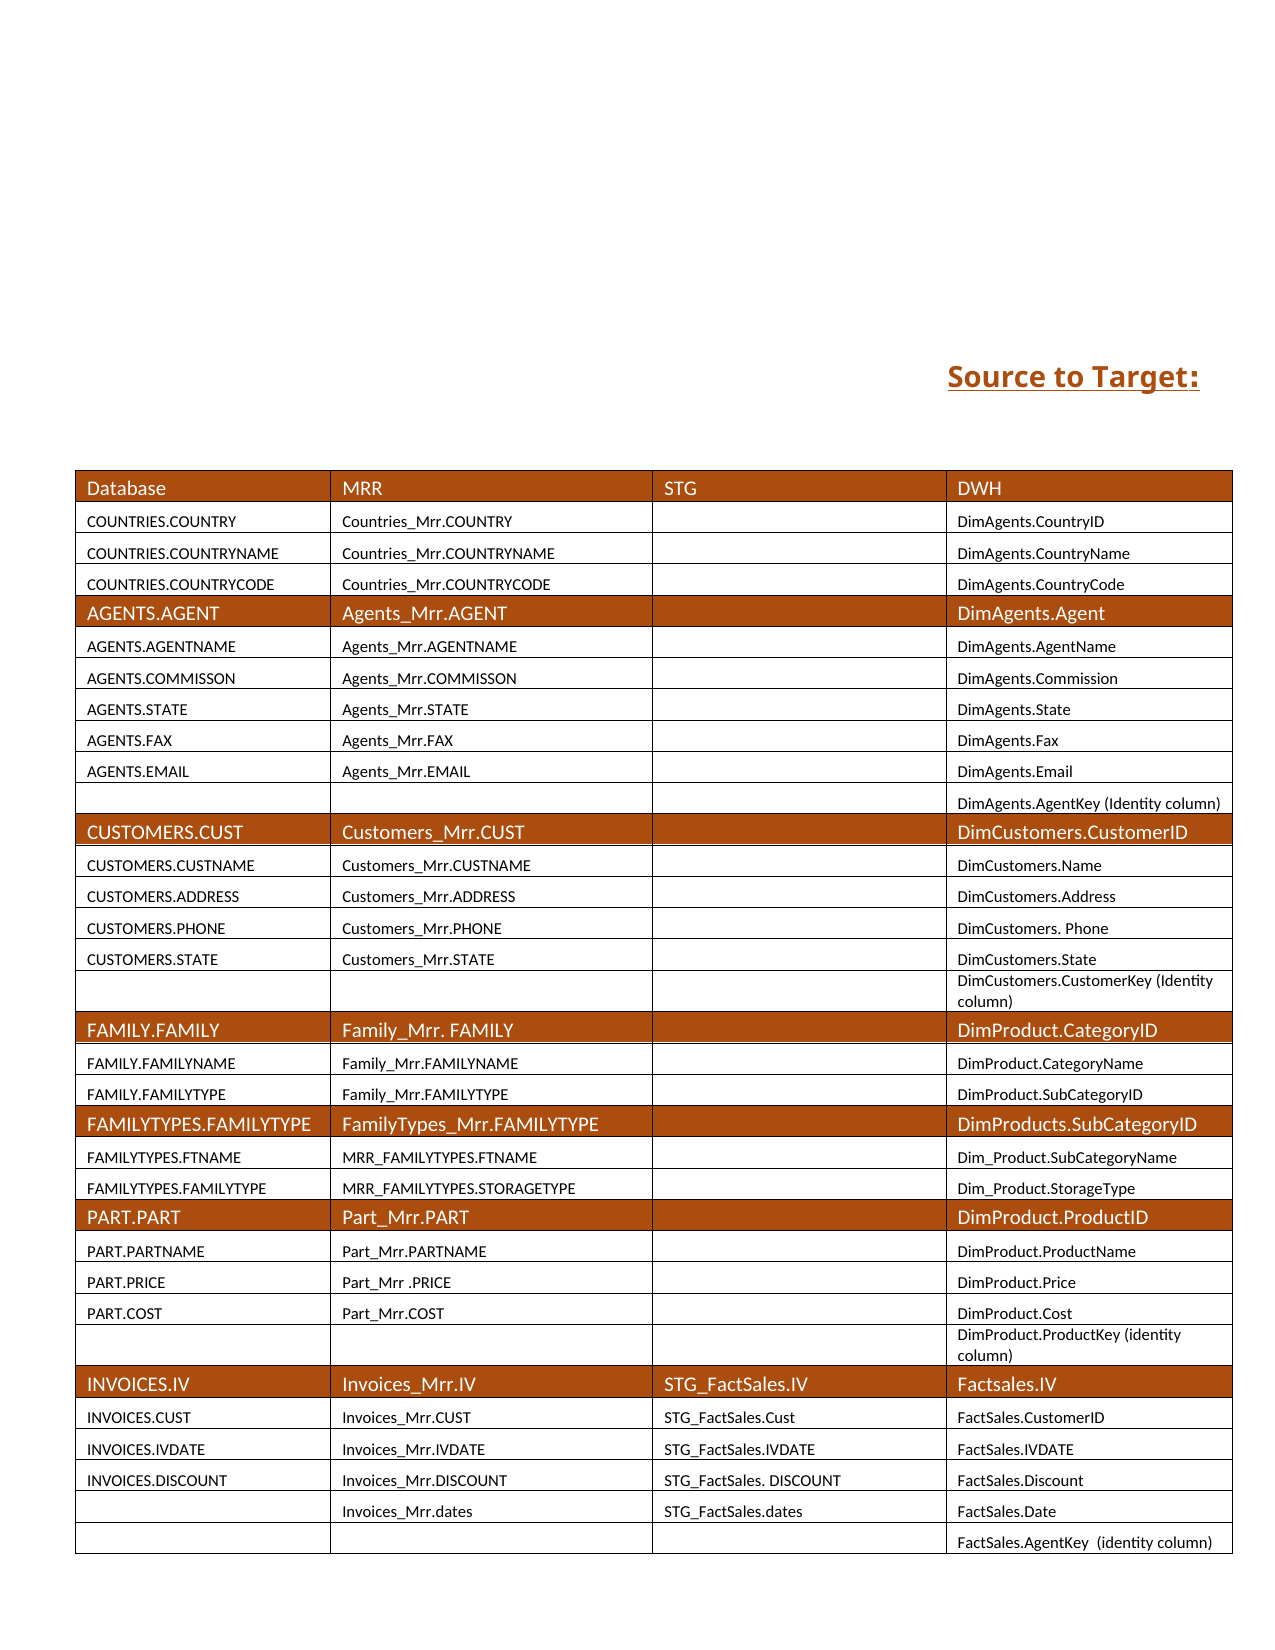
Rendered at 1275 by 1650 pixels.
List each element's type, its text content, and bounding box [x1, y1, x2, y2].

table_cell DimAgents.CountryName [947, 533, 1232, 563]
table_cell [653, 783, 946, 813]
table_cell FAMILY.FAMILYNAME [76, 1044, 330, 1074]
table_cell CUSTOMERS.STATE [76, 939, 330, 969]
table_cell [653, 752, 946, 782]
table_cell DimProducts.SubCategoryID [947, 1106, 1232, 1136]
table_cell DimProduct.Price [947, 1262, 1232, 1292]
table_cell FactSales.CustomerID [947, 1398, 1232, 1428]
table_header Database [76, 471, 330, 501]
table_cell AGENTS.STATE [76, 689, 330, 719]
table_cell [653, 627, 946, 657]
table_header STG [653, 471, 946, 501]
table_cell AGENTS.EMAIL [76, 752, 330, 782]
table_cell Part_Mrr.PARTNAME [331, 1231, 652, 1261]
table_cell DimProduct.Cost [947, 1294, 1232, 1324]
table_cell Agents_Mrr.STATE [331, 689, 652, 719]
table_cell FactSales.Date [947, 1491, 1232, 1522]
table_cell [76, 783, 330, 813]
table_cell [653, 1523, 946, 1553]
table_cell [76, 971, 330, 1011]
table_cell Agents_Mrr.AGENTNAME [331, 627, 652, 657]
table_cell Factsales.IV [947, 1366, 1232, 1397]
table_cell AGENTS.AGENTNAME [76, 627, 330, 657]
table_cell [653, 1325, 946, 1365]
table_cell [653, 564, 946, 594]
table_cell [653, 877, 946, 907]
table_cell [653, 971, 946, 1011]
table_cell AGENTS.AGENT [76, 596, 330, 626]
table_cell DimCustomers. Phone [947, 908, 1232, 938]
table_cell Agents_Mrr.COMMISSON [331, 658, 652, 688]
table_cell FactSales.AgentKey (identity column) [947, 1523, 1232, 1553]
table_cell Dim_Product.SubCategoryName [947, 1137, 1232, 1167]
table_cell [653, 689, 946, 719]
table_cell CUSTOMERS.ADDRESS [76, 877, 330, 907]
table_cell [653, 533, 946, 563]
table_cell Invoices_Mrr.IV [331, 1366, 652, 1397]
table_cell [653, 658, 946, 688]
table_cell DimAgents.AgentKey (Identity column) [947, 783, 1232, 813]
table_cell DimAgents.CountryID [947, 502, 1232, 532]
table_cell DimAgents.Email [947, 752, 1232, 782]
table_cell Countries_Mrr.COUNTRY [331, 502, 652, 532]
table_cell Invoices_Mrr.IVDATE [331, 1429, 652, 1459]
table_cell Family_Mrr.FAMILYNAME [331, 1044, 652, 1074]
table_cell Family_Mrr. FAMILY [331, 1012, 652, 1042]
table_cell FAMILY.FAMILYTYPE [76, 1075, 330, 1105]
table_cell DimProduct.ProductKey (identity column) [947, 1325, 1232, 1365]
table_cell DimCustomers.CustomerKey (Identity column) [947, 971, 1232, 1011]
table_cell STG_FactSales.IVDATE [653, 1429, 946, 1459]
table_cell FAMILYTYPES.FAMILYTYPE [76, 1169, 330, 1199]
table_cell COUNTRIES.COUNTRYCODE [76, 564, 330, 594]
table_cell Customers_Mrr.PHONE [331, 908, 652, 938]
table_cell FactSales.IVDATE [947, 1429, 1232, 1459]
table_cell Part_Mrr.PART [331, 1200, 652, 1230]
table_cell [331, 783, 652, 813]
table_cell Customers_Mrr.CUSTNAME [331, 846, 652, 876]
table_cell Customers_Mrr.ADDRESS [331, 877, 652, 907]
table_cell [653, 1294, 946, 1324]
table_cell COUNTRIES.COUNTRY [76, 502, 330, 532]
table_cell [331, 1325, 652, 1365]
table_cell PART.COST [76, 1294, 330, 1324]
table_cell Part_Mrr.COST [331, 1294, 652, 1324]
table_cell [331, 1523, 652, 1553]
table_cell MRR_FAMILYTYPES.FTNAME [331, 1137, 652, 1167]
table_cell [653, 1262, 946, 1292]
table_cell MRR_FAMILYTYPES.STORAGETYPE [331, 1169, 652, 1199]
table_cell Part_Mrr .PRICE [331, 1262, 652, 1292]
table_cell INVOICES.IVDATE [76, 1429, 330, 1459]
table_cell [653, 1012, 946, 1042]
table_cell [653, 1044, 946, 1074]
table_cell [653, 596, 946, 626]
table_cell STG_FactSales.IV [653, 1366, 946, 1397]
table_cell DimProduct.SubCategoryID [947, 1075, 1232, 1105]
table_cell STG_FactSales. DISCOUNT [653, 1460, 946, 1490]
table_cell AGENTS.COMMISSON [76, 658, 330, 688]
table_cell FactSales.Discount [947, 1460, 1232, 1490]
table_cell DimCustomers.Name [947, 846, 1232, 876]
table_cell INVOICES.DISCOUNT [76, 1460, 330, 1490]
table_cell PART.PARTNAME [76, 1231, 330, 1261]
table_cell DimCustomers.State [947, 939, 1232, 969]
table_cell [653, 908, 946, 938]
table_cell PART.PRICE [76, 1262, 330, 1292]
table_cell Agents_Mrr.AGENT [331, 596, 652, 626]
table_cell COUNTRIES.COUNTRYNAME [76, 533, 330, 563]
table_cell [653, 721, 946, 751]
table_cell DimAgents.Fax [947, 721, 1232, 751]
table_cell DimProduct.ProductID [947, 1200, 1232, 1230]
table_cell [653, 939, 946, 969]
table_cell [76, 1523, 330, 1553]
table_cell Countries_Mrr.COUNTRYNAME [331, 533, 652, 563]
table_header MRR [331, 471, 652, 501]
table_cell Family_Mrr.FAMILYTYPE [331, 1075, 652, 1105]
table_cell Agents_Mrr.EMAIL [331, 752, 652, 782]
table_cell Invoices_Mrr.CUST [331, 1398, 652, 1428]
table_cell INVOICES.CUST [76, 1398, 330, 1428]
table_cell DimProduct.CategoryName [947, 1044, 1232, 1074]
table_cell FAMILYTYPES.FTNAME [76, 1137, 330, 1167]
table_cell Customers_Mrr.CUST [331, 814, 652, 844]
table_cell Agents_Mrr.FAX [331, 721, 652, 751]
table_cell DimAgents.Commission [947, 658, 1232, 688]
table_cell STG_FactSales.Cust [653, 1398, 946, 1428]
table_cell Invoices_Mrr.DISCOUNT [331, 1460, 652, 1490]
table_cell FAMILY.FAMILY [76, 1012, 330, 1042]
table_cell [331, 971, 652, 1011]
table_cell [653, 1075, 946, 1105]
table_header DWH [947, 471, 1232, 501]
table_cell [653, 1231, 946, 1261]
table_cell CUSTOMERS.CUSTNAME [76, 846, 330, 876]
table_cell [653, 1169, 946, 1199]
table_cell DimCustomers.Address [947, 877, 1232, 907]
table_cell [653, 846, 946, 876]
table_cell DimAgents.State [947, 689, 1232, 719]
table_cell Invoices_Mrr.dates [331, 1491, 652, 1522]
table_cell CUSTOMERS.PHONE [76, 908, 330, 938]
table_cell FamilyTypes_Mrr.FAMILYTYPE [331, 1106, 652, 1136]
table_cell DimProduct.CategoryID [947, 1012, 1232, 1042]
table_cell DimAgents.CountryCode [947, 564, 1232, 594]
table_cell INVOICES.IV [76, 1366, 330, 1397]
table_cell [76, 1491, 330, 1522]
table_cell [653, 1137, 946, 1167]
table_cell [653, 1106, 946, 1136]
table_cell DimProduct.ProductName [947, 1231, 1232, 1261]
table_cell FAMILYTYPES.FAMILYTYPE [76, 1106, 330, 1136]
table_cell Customers_Mrr.STATE [331, 939, 652, 969]
table_cell Dim_Product.StorageType [947, 1169, 1232, 1199]
table_cell DimCustomers.CustomerID [947, 814, 1232, 844]
table_cell STG_FactSales.dates [653, 1491, 946, 1522]
table_cell CUSTOMERS.CUST [76, 814, 330, 844]
table_cell [653, 1200, 946, 1230]
text :Source to Target [75, 357, 1200, 396]
table_cell [653, 814, 946, 844]
table_cell [653, 502, 946, 532]
table_cell DimAgents.Agent [947, 596, 1232, 626]
table_cell AGENTS.FAX [76, 721, 330, 751]
table_cell DimAgents.AgentName [947, 627, 1232, 657]
table_cell Countries_Mrr.COUNTRYCODE [331, 564, 652, 594]
table_cell [76, 1325, 330, 1365]
table_cell PART.PART [76, 1200, 330, 1230]
